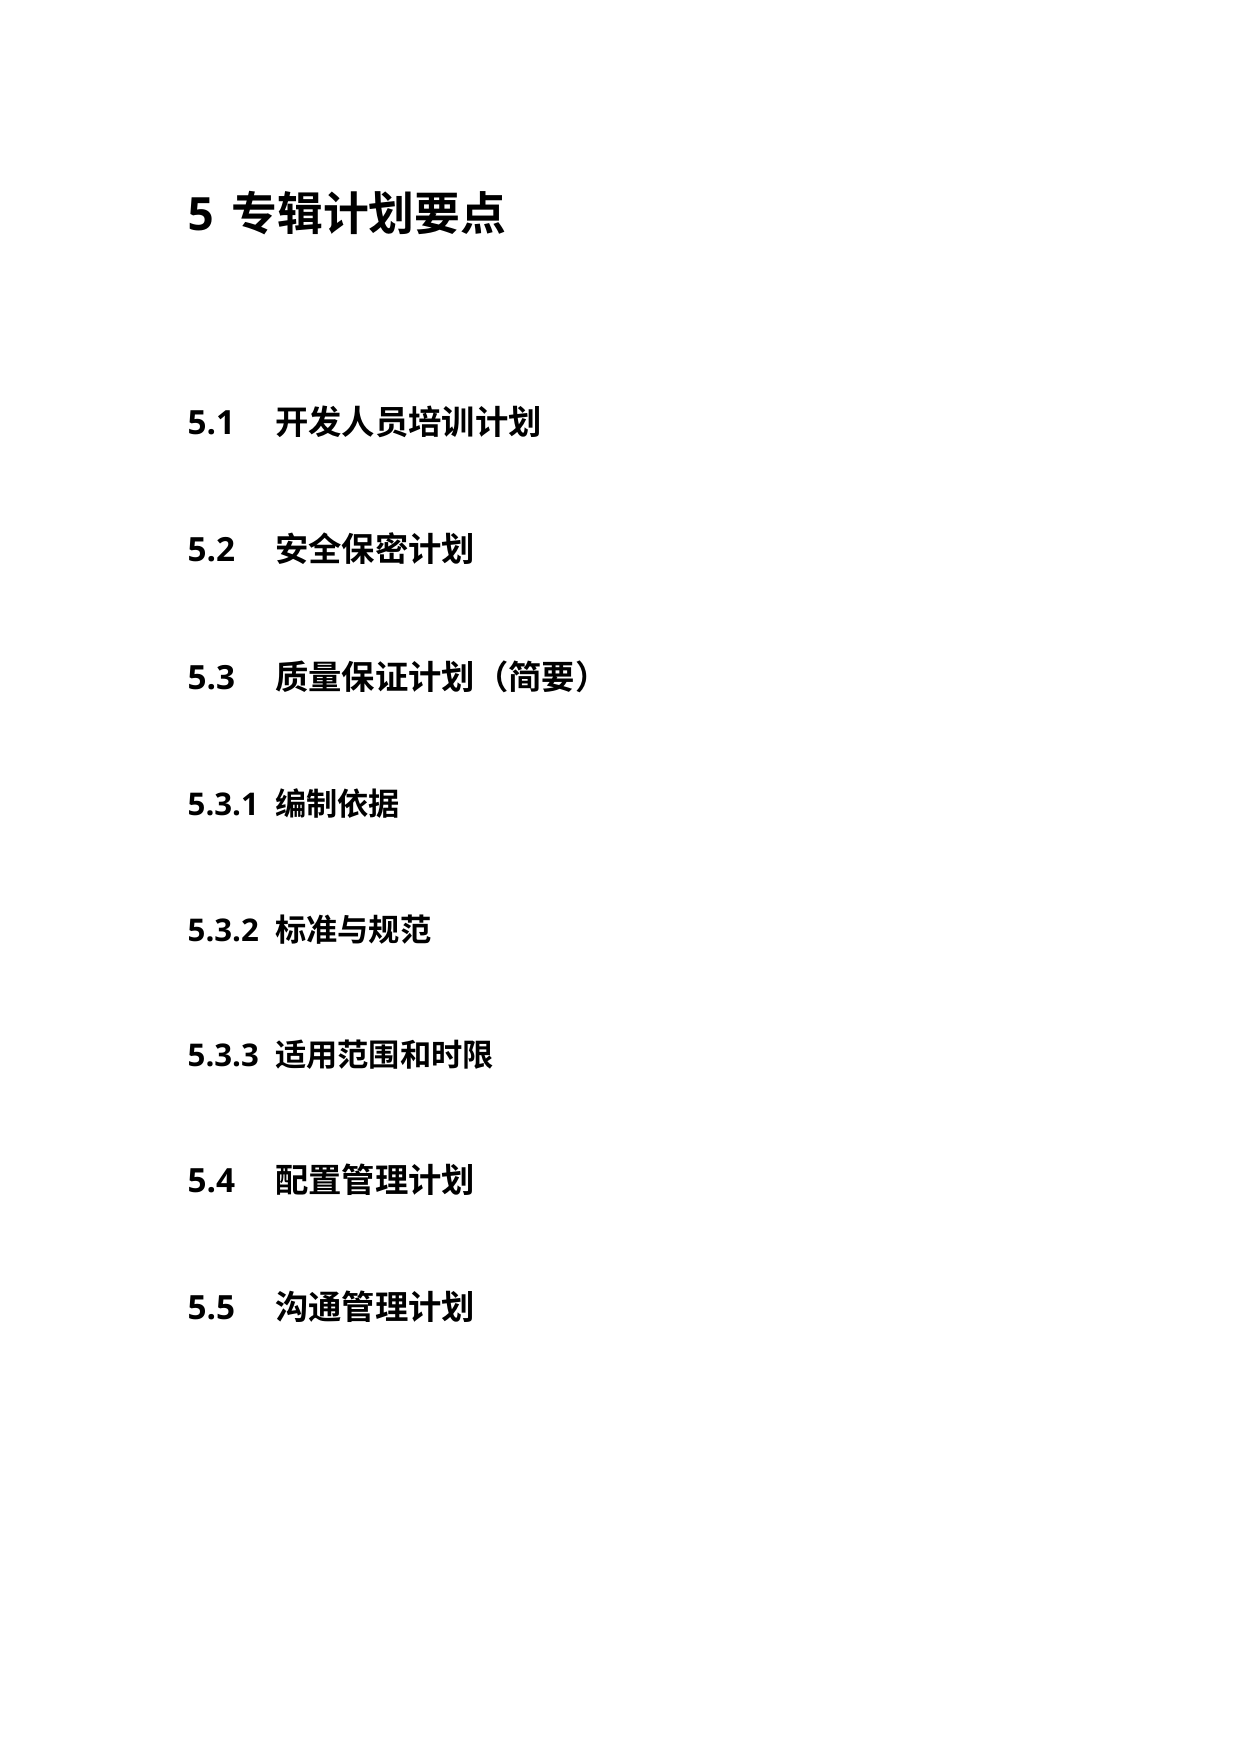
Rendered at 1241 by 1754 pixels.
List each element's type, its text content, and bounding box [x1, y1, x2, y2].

subtitle 5.3.3 适用范围和时限 [187, 1020, 1053, 1085]
subtitle 5.3.1 编制依据 [187, 770, 1053, 835]
subtitle 5.3.2 标准与规范 [187, 895, 1053, 960]
subtitle 5.4 配置管理计划 [187, 1145, 1053, 1210]
subtitle 5.1 开发人员培训计划 [187, 388, 1053, 453]
subtitle 5.5 沟通管理计划 [187, 1273, 1053, 1338]
subtitle 5.2 安全保密计划 [187, 515, 1053, 580]
subtitle 5.3 质量保证计划（简要） [187, 642, 1053, 707]
subtitle 5 专辑计划要点 [187, 162, 1053, 259]
